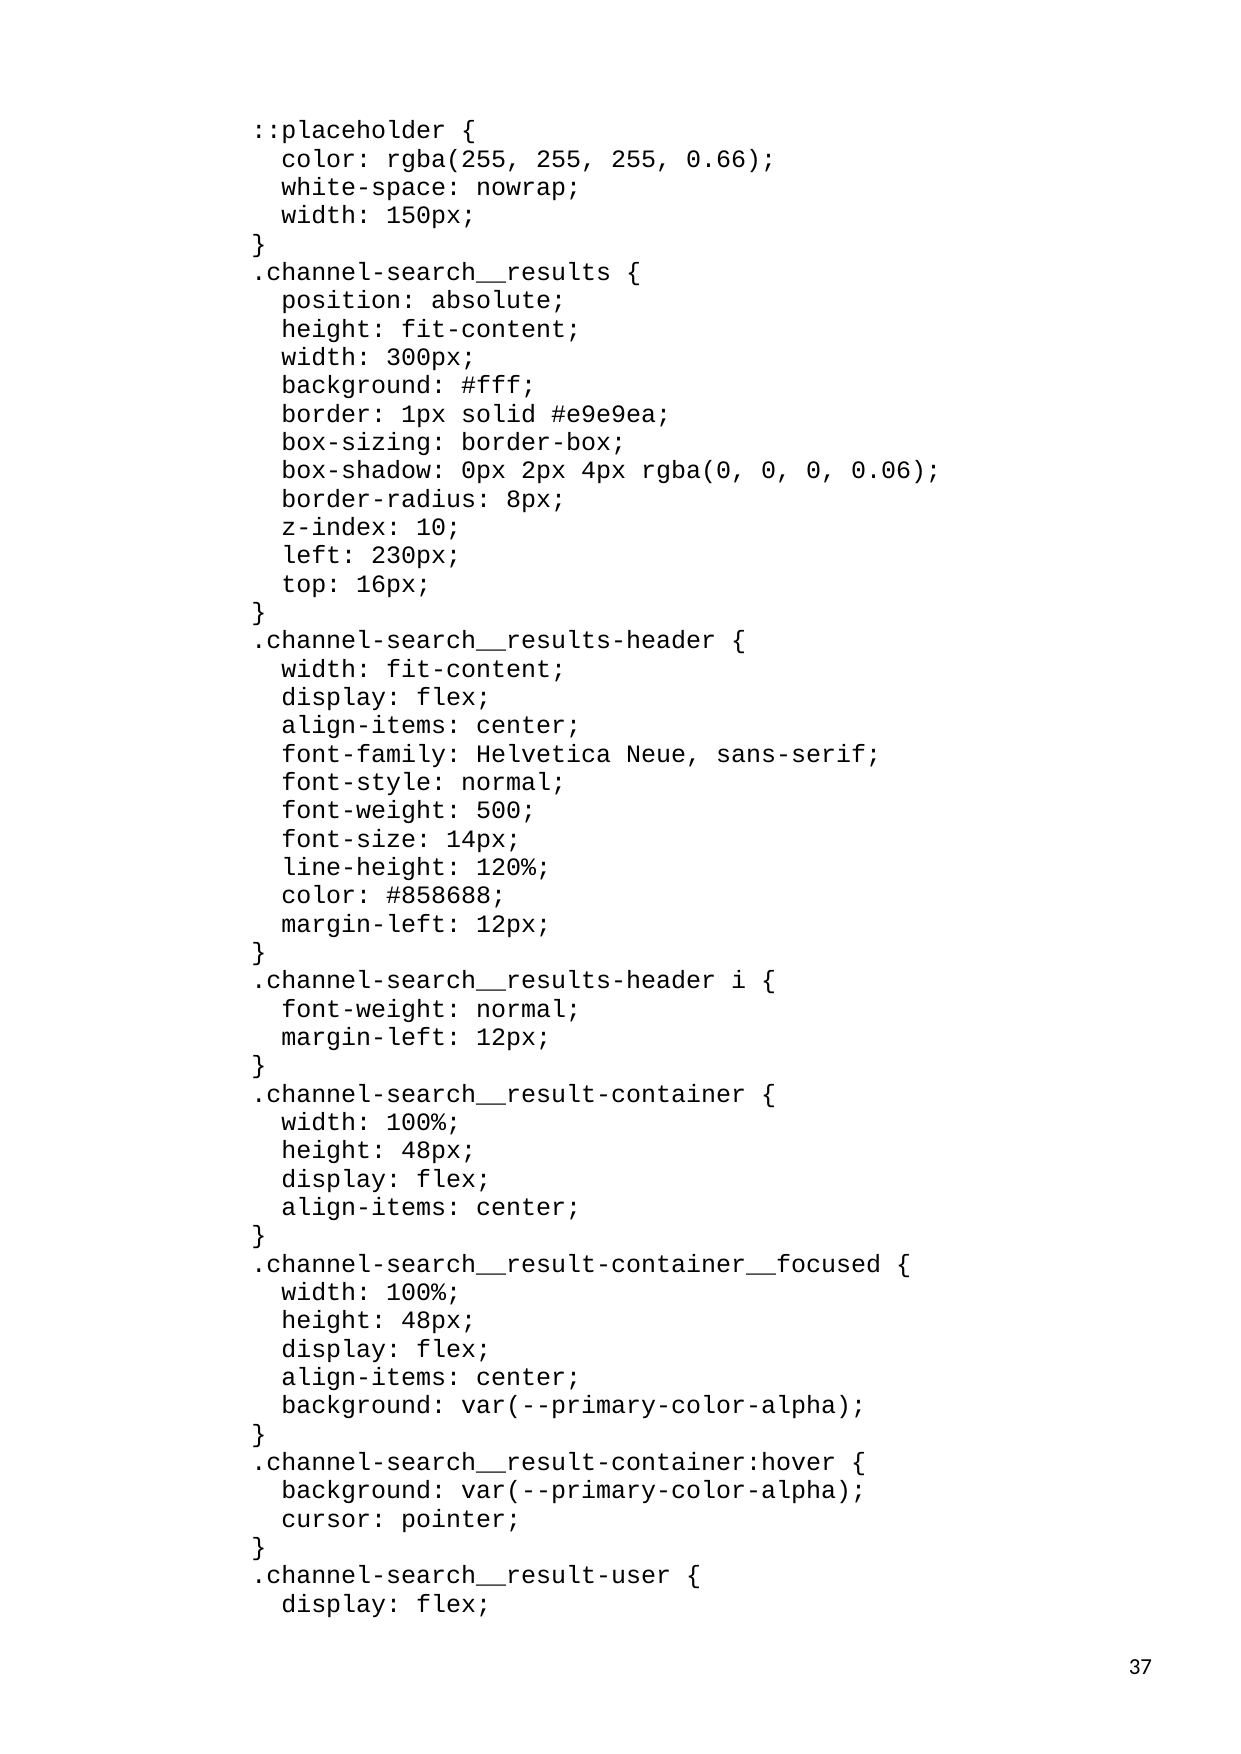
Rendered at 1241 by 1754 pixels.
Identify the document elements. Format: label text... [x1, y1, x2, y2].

text margin-left: 12px; [177, 1025, 1152, 1053]
text ::placeholder { [177, 118, 1152, 146]
text width: fit-content; [177, 656, 1152, 685]
text font-size: 14px; [177, 826, 1152, 855]
text align-items: center; [177, 1365, 1152, 1393]
text align-items: center; [177, 713, 1152, 741]
text width: 150px; [177, 203, 1152, 231]
text } [177, 940, 1152, 968]
text cursor: pointer; [177, 1506, 1152, 1535]
text display: flex; [177, 1166, 1152, 1195]
text white-space: nowrap; [177, 175, 1152, 203]
text .channel-search__result-user { [177, 1563, 1152, 1591]
text font-weight: 500; [177, 798, 1152, 826]
text height: 48px; [177, 1138, 1152, 1166]
text border-radius: 8px; [177, 486, 1152, 515]
text display: flex; [177, 1336, 1152, 1365]
text } [177, 231, 1152, 260]
text display: flex; [177, 1591, 1152, 1620]
text box-sizing: border-box; [177, 430, 1152, 458]
text } [177, 1421, 1152, 1450]
text background: var(--primary-color-alpha); [177, 1478, 1152, 1506]
text font-style: normal; [177, 770, 1152, 798]
text .channel-search__result-container:hover { [177, 1450, 1152, 1478]
text color: #858688; [177, 883, 1152, 911]
text } [177, 1535, 1152, 1563]
text left: 230px; [177, 543, 1152, 571]
text height: 48px; [177, 1308, 1152, 1336]
text color: rgba(255, 255, 255, 0.66); [177, 146, 1152, 175]
text height: fit-content; [177, 316, 1152, 345]
text width: 100%; [177, 1280, 1152, 1308]
text line-height: 120%; [177, 855, 1152, 883]
text width: 100%; [177, 1110, 1152, 1138]
text border: 1px solid #e9e9ea; [177, 401, 1152, 430]
text .channel-search__result-container { [177, 1081, 1152, 1110]
text .channel-search__results-header i { [177, 968, 1152, 996]
text align-items: center; [177, 1195, 1152, 1223]
text position: absolute; [177, 288, 1152, 316]
text font-weight: normal; [177, 996, 1152, 1025]
text .channel-search__results { [177, 260, 1152, 288]
text background: #fff; [177, 373, 1152, 401]
text width: 300px; [177, 345, 1152, 373]
text font-family: Helvetica Neue, sans-serif; [177, 741, 1152, 770]
text z-index: 10; [177, 515, 1152, 543]
text } [177, 600, 1152, 628]
text .channel-search__result-container__focused { [177, 1251, 1152, 1280]
text } [177, 1223, 1152, 1251]
text } [177, 1053, 1152, 1081]
text margin-left: 12px; [177, 911, 1152, 940]
text top: 16px; [177, 571, 1152, 600]
text box-shadow: 0px 2px 4px rgba(0, 0, 0, 0.06); [177, 458, 1152, 486]
text background: var(--primary-color-alpha); [177, 1393, 1152, 1421]
text display: flex; [177, 685, 1152, 713]
text .channel-search__results-header { [177, 628, 1152, 656]
